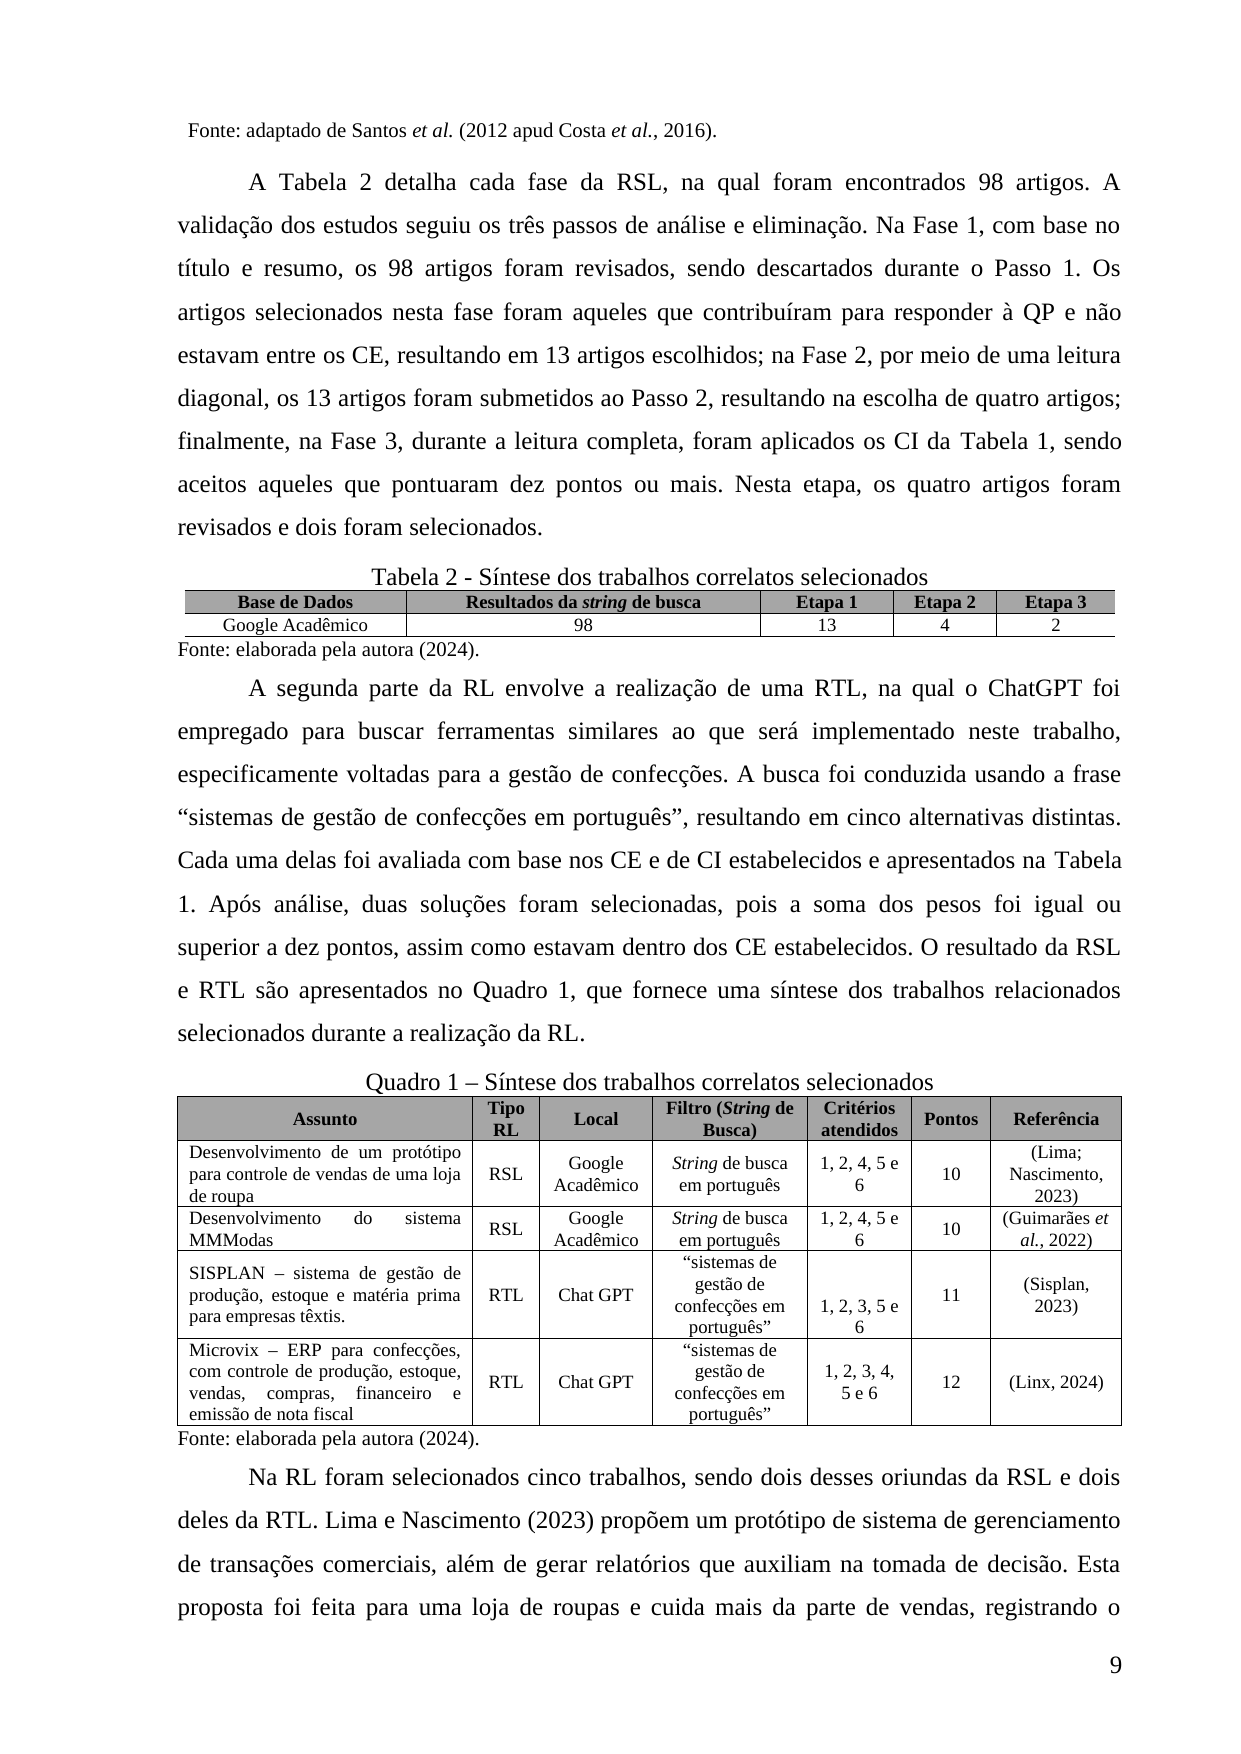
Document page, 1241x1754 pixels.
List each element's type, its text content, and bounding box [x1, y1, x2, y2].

table_cell (Sisplan, 2023) [991, 1251, 1121, 1338]
text Quadro 1 – Síntese dos trabalhos correlatos selecionados [177, 1067, 1122, 1096]
text A segunda parte da RL envolve a realização de uma RTL, na qual o ChatGPT foi empregado para buscar ferramentas similares ao que será implementado neste trabalho, especificamente voltadas para a gestão de confecções. A busca foi conduzida usando a frase “sistemas de gestão de confecções em português”, resultando em cinco alternativas distintas. Cada uma delas foi avaliada com base nos CE e de CI estabelecidos e apresentados na Tabela 1. Após análise, duas soluções foram selecionadas, pois a soma dos pesos foi igual ou superior a dez pontos, assim como estavam dentro dos CE estabelecidos. O resultado da RSL e RTL são apresentados no Quadro 1, que fornece uma síntese dos trabalhos relacionados selecionados durante a realização da RL. [177, 673, 1122, 1047]
table_header Etapa 2 [894, 591, 996, 613]
table_cell (Lima; Nascimento, 2023) [991, 1141, 1121, 1206]
text Fonte: elaborada pela autora (2024). [177, 1426, 1122, 1450]
table_cell String de busca em português [653, 1207, 807, 1250]
table_cell (Guimarães et al., 2022) [991, 1207, 1121, 1250]
table_cell SISPLAN – sistema de gestão de produção, estoque e matéria prima para empresas têxtis. [178, 1251, 472, 1338]
table_cell RTL [473, 1339, 539, 1425]
text A Tabela 2 detalha cada fase da RSL, na qual foram encontrados 98 artigos. A validação dos estudos seguiu os três passos de análise e eliminação. Na Fase 1, com base no título e resumo, os 98 artigos foram revisados, sendo descartados durante o Passo 1. Os artigos selecionados nesta fase foram aqueles que contribuíram para responder à QP e não estavam entre os CE, resultando em 13 artigos escolhidos; na Fase 2, por meio de uma leitura diagonal, os 13 artigos foram submetidos ao Passo 2, resultando na escolha de quatro artigos; finalmente, na Fase 3, durante a leitura completa, foram aplicados os CI da Tabela 1, sendo aceitos aqueles que pontuaram dez pontos ou mais. Nesta etapa, os quatro artigos foram revisados e dois foram selecionados. [177, 167, 1122, 541]
text Fonte: adaptado de Santos et al. (2012 apud Costa et al., 2016). [177, 118, 1122, 142]
table_cell Desenvolvimento de um protótipo para controle de vendas de uma loja de roupa [178, 1141, 472, 1206]
table_header Resultados da string de busca [407, 591, 760, 613]
table_cell 10 [912, 1141, 990, 1206]
table_header Local [540, 1097, 652, 1140]
table_cell RTL [473, 1251, 539, 1338]
table_header Referência [991, 1097, 1121, 1140]
text Fonte: elaborada pela autora (2024). [177, 637, 1122, 661]
table_cell 10 [912, 1207, 990, 1250]
table_cell “sistemas de gestão de confecções em português” [653, 1251, 807, 1338]
table_cell Google Acadêmico [540, 1141, 652, 1206]
table_cell 1, 2, 4, 5 e 6 [808, 1207, 911, 1250]
table_cell String de busca em português [653, 1141, 807, 1206]
table_cell Google Acadêmico [540, 1207, 652, 1250]
table_cell 1, 2, 3, 4, 5 e 6 [808, 1339, 911, 1425]
table_cell Chat GPT [540, 1251, 652, 1338]
table_cell 1, 2, 3, 5 e 6 [808, 1251, 911, 1338]
table_cell Microvix – ERP para confecções, com controle de produção, estoque, vendas, compras, financeiro e emissão de nota fiscal [178, 1339, 472, 1425]
table_header Pontos [912, 1097, 990, 1140]
table_cell Desenvolvimento do sistema MMModas [178, 1207, 472, 1250]
table_cell 12 [912, 1339, 990, 1425]
table_header Assunto [178, 1097, 472, 1140]
table_cell 4 [894, 614, 996, 636]
table_header Critérios atendidos [808, 1097, 911, 1140]
table_cell 1, 2, 4, 5 e 6 [808, 1141, 911, 1206]
table_header Base de Dados [185, 591, 406, 613]
table_cell 98 [407, 614, 760, 636]
table_cell RSL [473, 1141, 539, 1206]
table_header Etapa 3 [997, 591, 1115, 613]
table_header Etapa 1 [761, 591, 893, 613]
table_cell “sistemas de gestão de confecções em português” [653, 1339, 807, 1425]
text Tabela 2 - Síntese dos trabalhos correlatos selecionados [177, 562, 1122, 590]
table_cell Chat GPT [540, 1339, 652, 1425]
table_cell RSL [473, 1207, 539, 1250]
table_cell 2 [997, 614, 1115, 636]
table_cell (Linx, 2024) [991, 1339, 1121, 1425]
table_cell Google Acadêmico [185, 614, 406, 636]
table_cell 13 [761, 614, 893, 636]
table_header Tipo RL [473, 1097, 539, 1140]
table_cell 11 [912, 1251, 990, 1338]
table_header Filtro (String de Busca) [653, 1097, 807, 1140]
